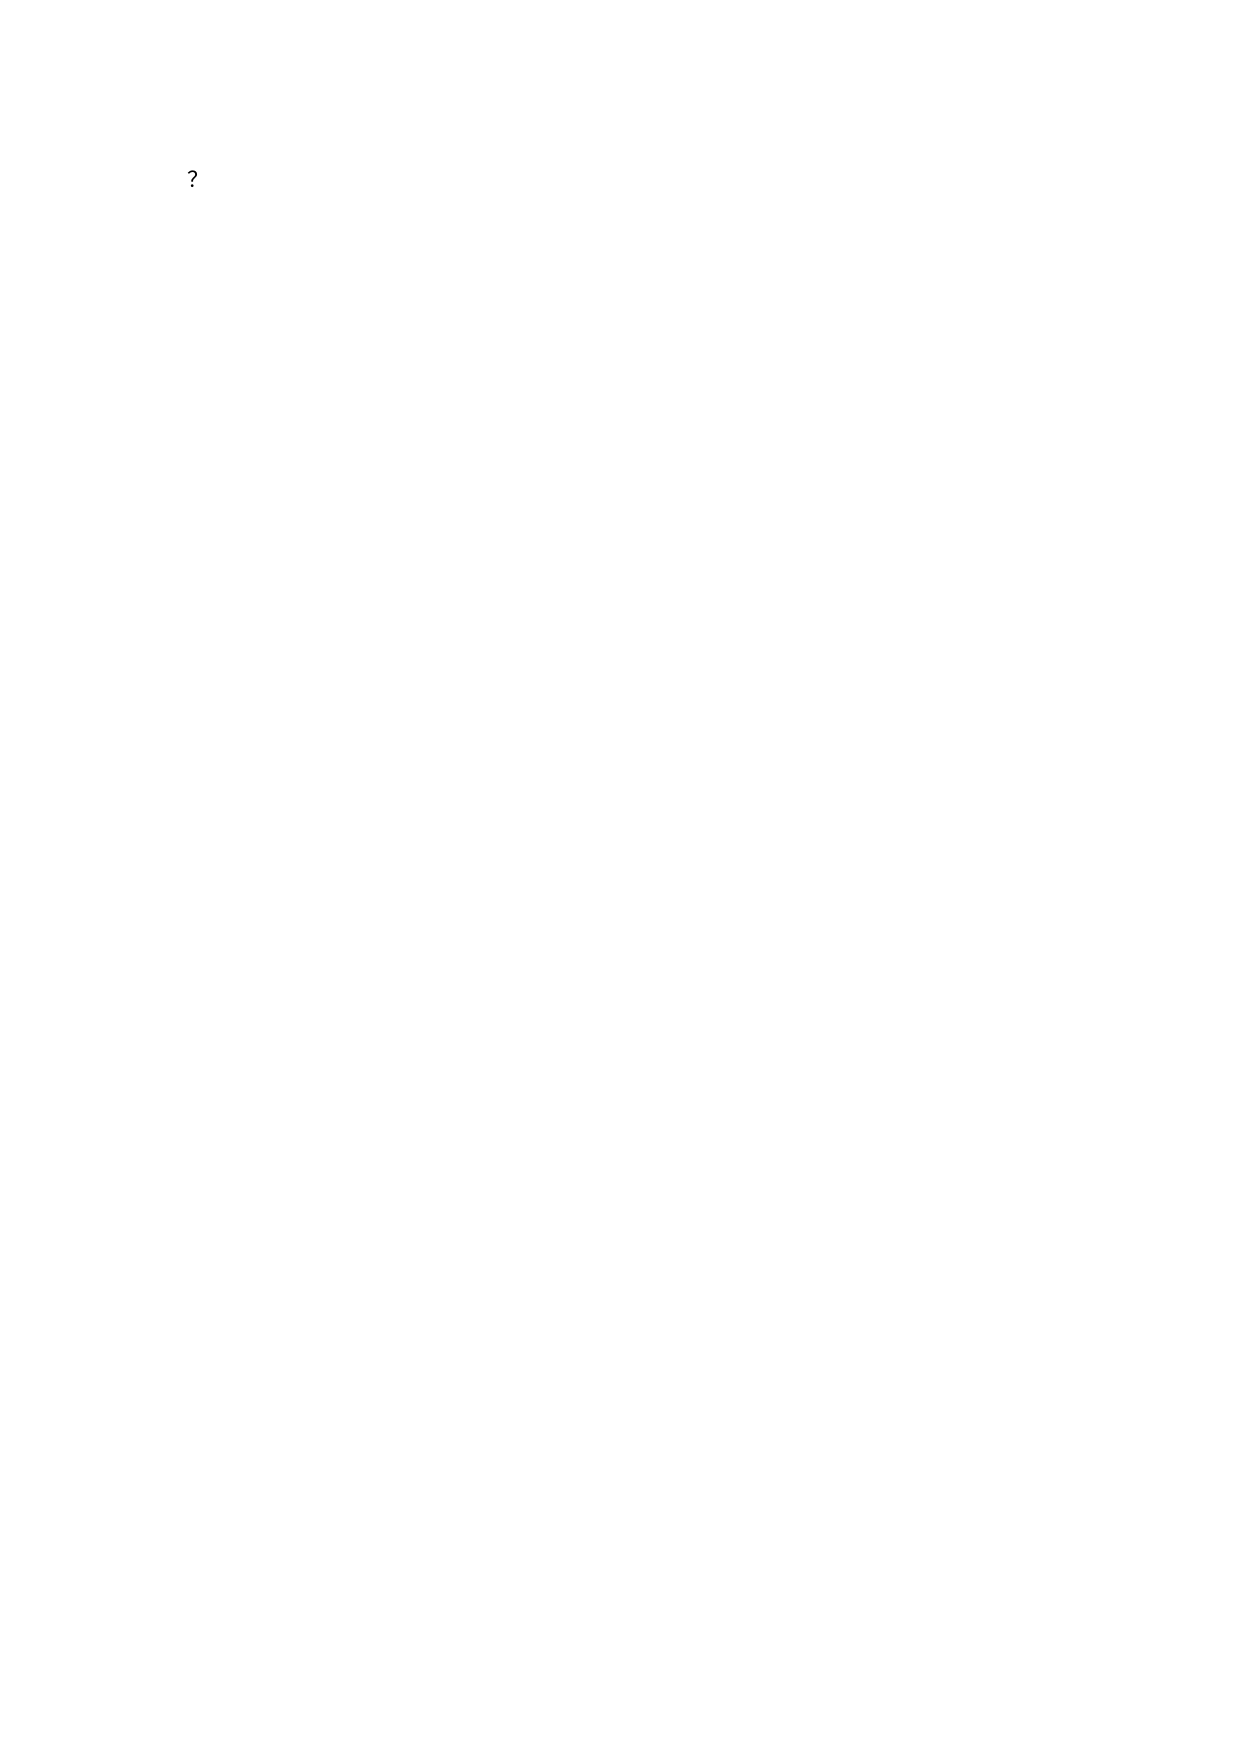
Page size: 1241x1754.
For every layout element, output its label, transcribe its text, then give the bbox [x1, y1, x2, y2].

text ？ [187, 162, 1053, 194]
